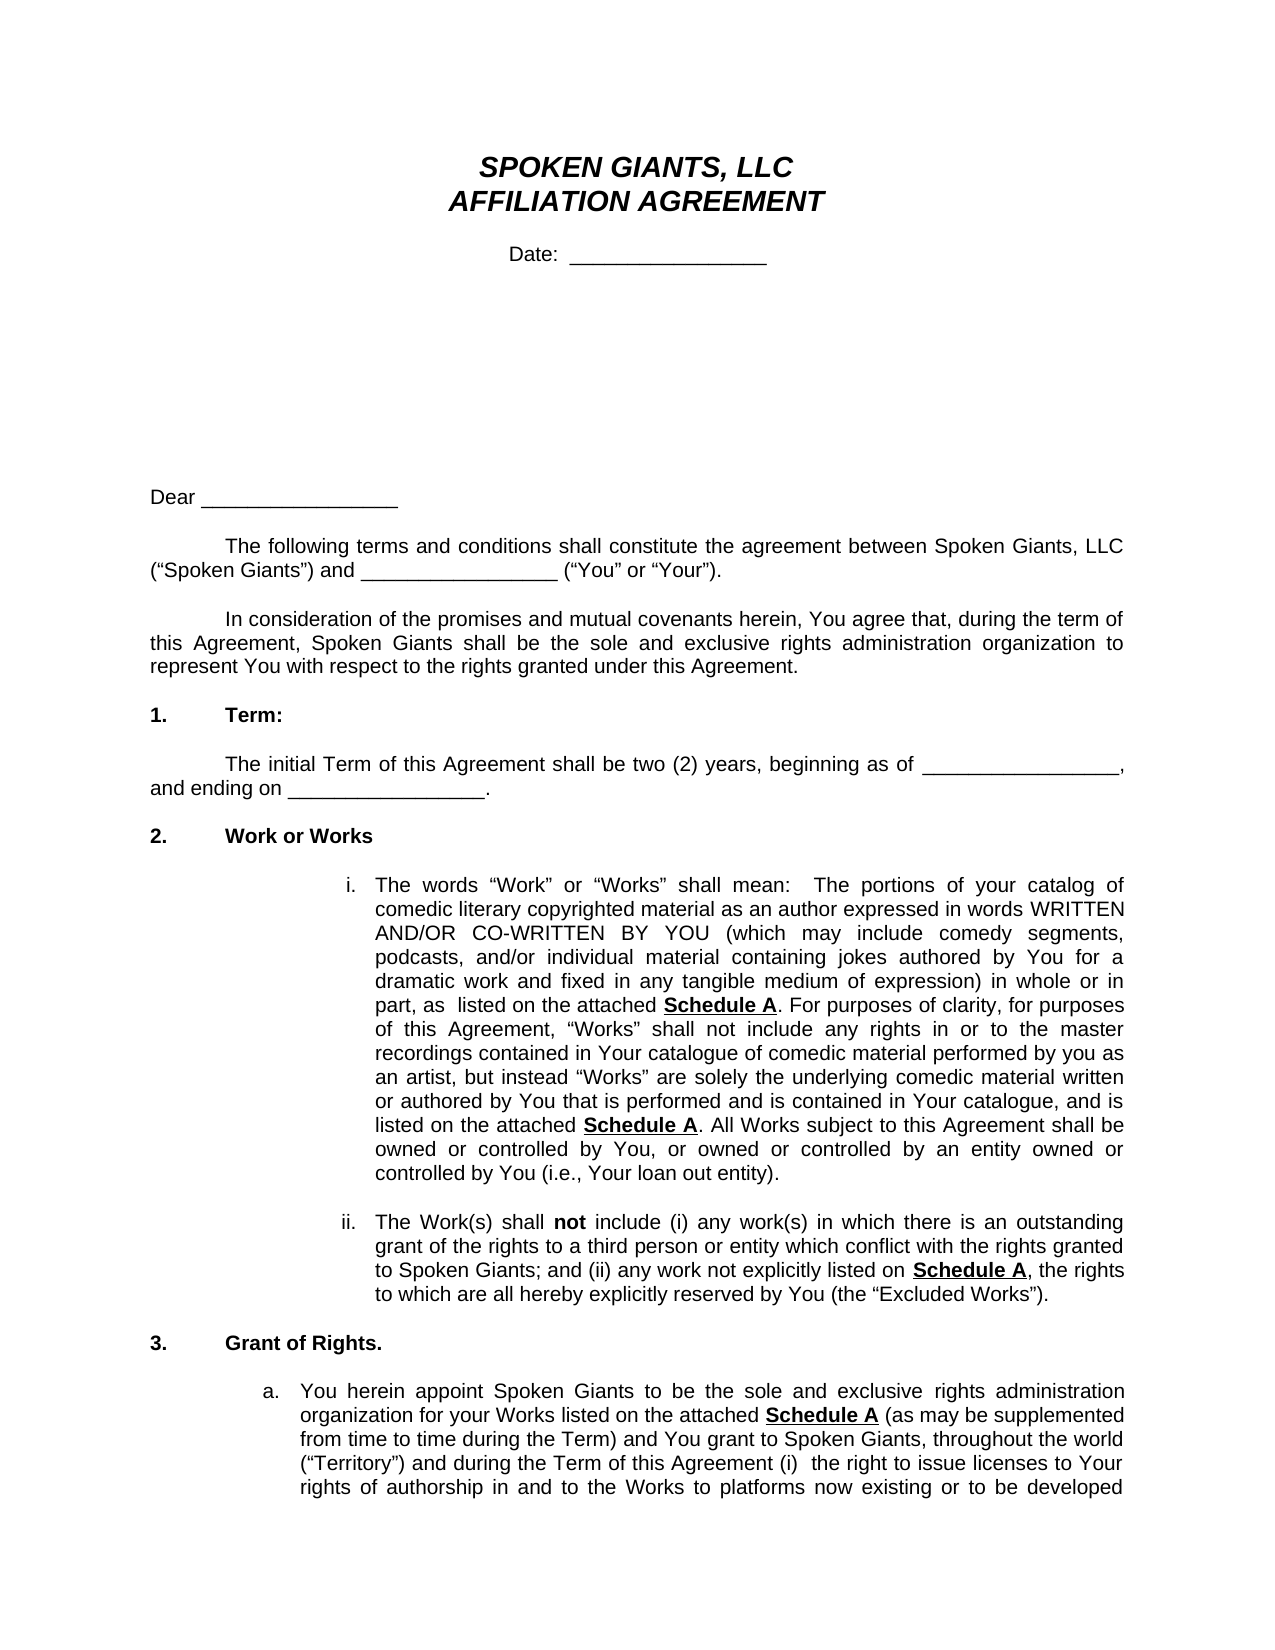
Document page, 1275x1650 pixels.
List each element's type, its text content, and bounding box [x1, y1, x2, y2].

list Work or Works [150, 824, 1125, 848]
list Grant of Rights. [150, 1330, 1125, 1354]
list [262, 1379, 1125, 1499]
text Dear _________________ [150, 484, 1125, 508]
text In consideration of the promises and mutual covenants herein, You agree that, during the term of this Agreement, Spoken Giants shall be the sole and exclusive rights administration organization to represent You with respect to the rights granted under this Agreement. [150, 606, 1125, 678]
text AFFILIATION AGREEMENT [150, 183, 1125, 217]
text The initial Term of this Agreement shall be two (2) years, beginning as of _________________, and ending on _________________. [150, 752, 1125, 800]
list The words “Work” or “Works” shall mean: The portions of your catalog of comedic literary copyrighted material as an author expressed in words WRITTEN AND/OR CO-WRITTEN BY YOU (which may include comedy segments, podcasts, and/or individual material containing jokes authored by You for a dramatic work and fixed in any tangible medium of expression) in whole or in part, as listed on the attached Schedule A. For purposes of clarity, for purposes of this Agreement, “Works” shall not include any rights in or to the master recordings contained in Your catalogue of comedic material performed by you as an artist, but instead “Works” are solely the underlying comedic material written or authored by You that is performed and is contained in Your catalogue, and is listed on the attached Schedule A. All Works subject to this Agreement shall be owned or controlled by You, or owned or controlled by an entity owned or controlled by You (i.e., Your loan out entity). [356, 873, 1125, 1184]
list The Work(s) shall not include (i) any work(s) in which there is an outstanding grant of the rights to a third person or entity which conflict with the rights granted to Spoken Giants; and (ii) any work not explicitly listed on Schedule A, the rights to which are all hereby explicitly reserved by You (the “Excluded Works”). [356, 1209, 1125, 1305]
text SPOKEN GIANTS, LLC [150, 150, 1125, 183]
list Term: [150, 703, 1125, 727]
text The following terms and conditions shall constitute the agreement between Spoken Giants, LLC (“Spoken Giants”) and _________________ (“You” or “Your”). [150, 533, 1125, 581]
text Date: _________________ [150, 242, 1125, 266]
